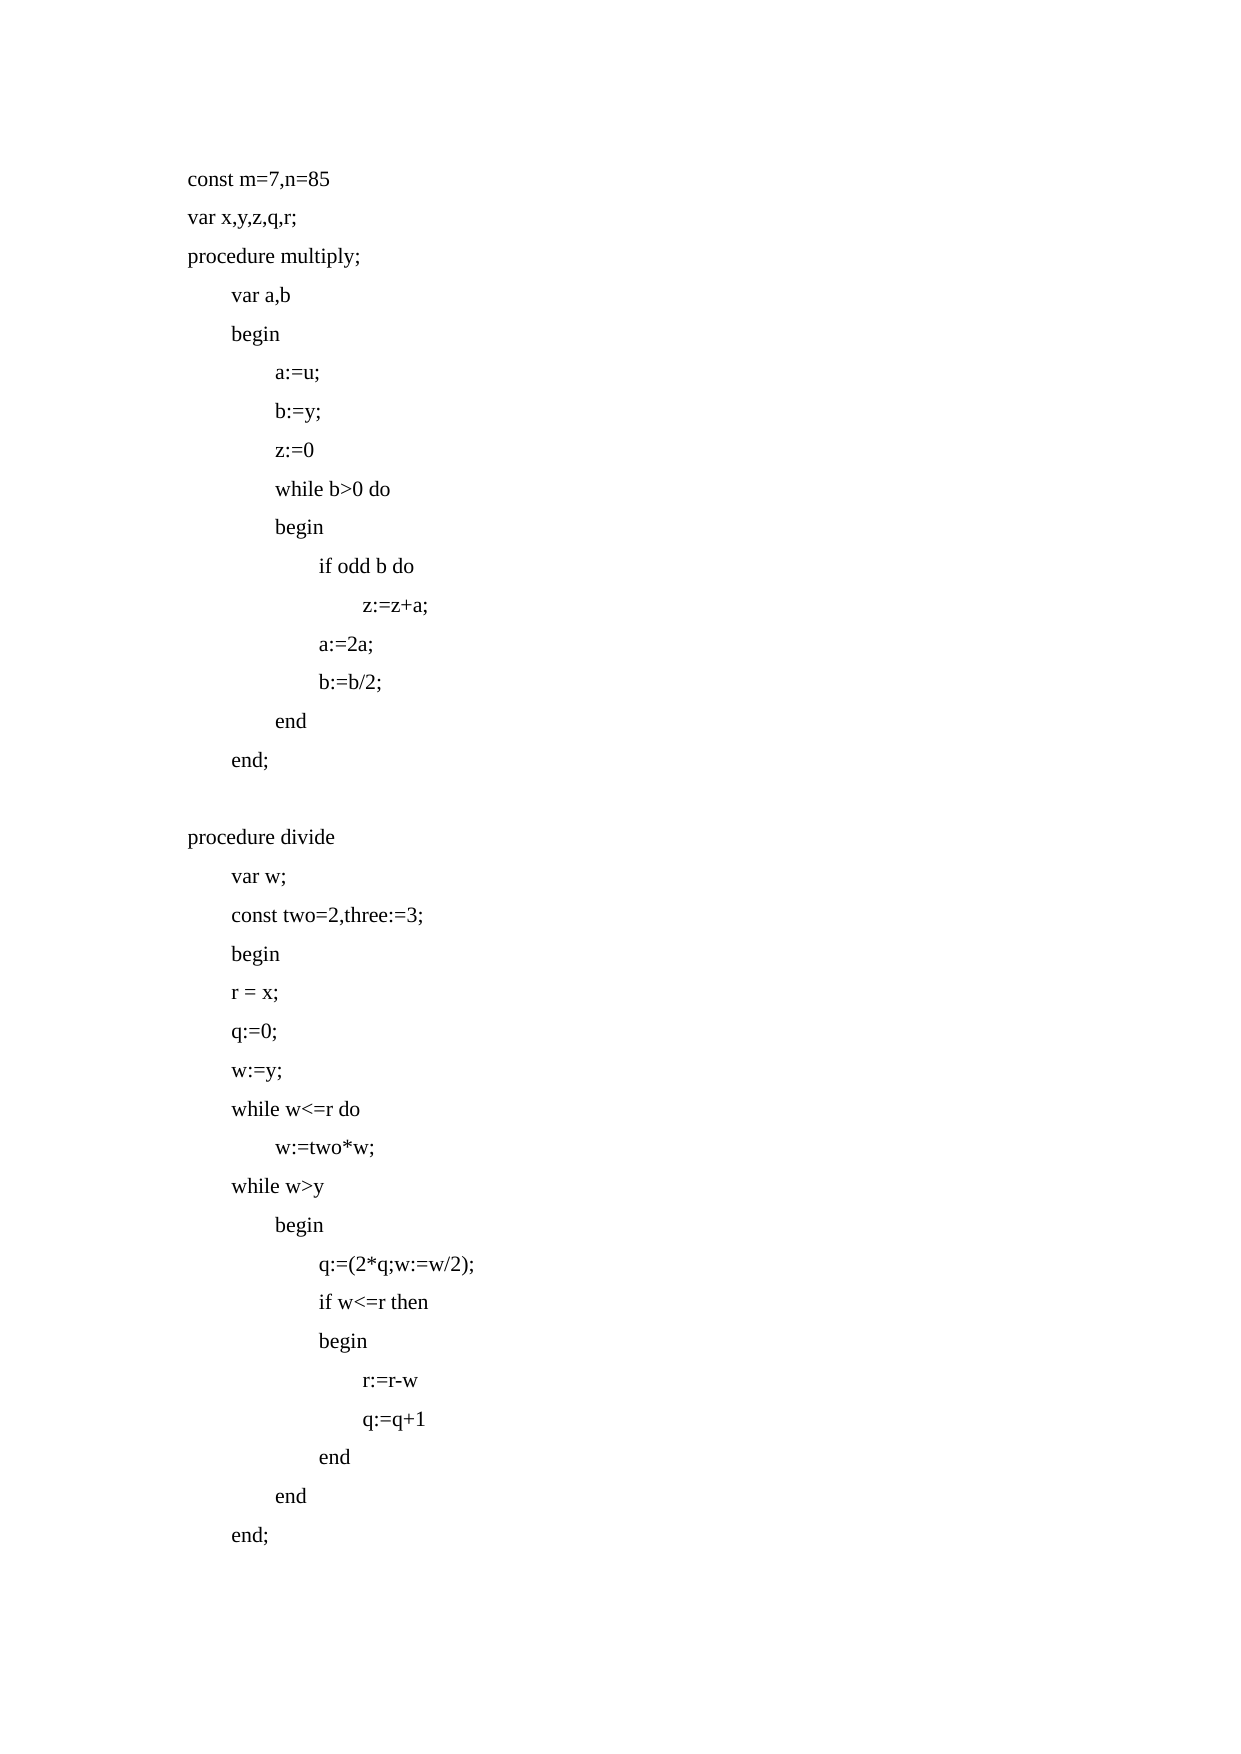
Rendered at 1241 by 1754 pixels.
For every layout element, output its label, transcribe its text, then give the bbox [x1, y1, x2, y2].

text procedure divide [187, 821, 1053, 853]
text const two=2,three:=3; [187, 898, 1053, 931]
text b:=b/2; [187, 666, 1053, 698]
text const m=7,n=85 [187, 162, 1053, 194]
text if w<=r then [187, 1286, 1053, 1318]
text while b>0 do [187, 472, 1053, 504]
text q:=(2*q;w:=w/2); [187, 1247, 1053, 1279]
text z:=0 [187, 433, 1053, 466]
text procedure multiply; [187, 239, 1053, 272]
text var w; [187, 859, 1053, 892]
text while w<=r do [187, 1092, 1053, 1124]
text a:=u; [187, 356, 1053, 388]
text w:=two*w; [187, 1131, 1053, 1163]
text q:=q+1 [187, 1402, 1053, 1434]
text w:=y; [187, 1053, 1053, 1086]
text end; [187, 1518, 1053, 1551]
text begin [187, 511, 1053, 543]
text if odd b do [187, 549, 1053, 582]
text end; [187, 743, 1053, 776]
text begin [187, 1208, 1053, 1241]
text begin [187, 317, 1053, 349]
text begin [187, 1324, 1053, 1357]
text end [187, 1479, 1053, 1512]
text end [187, 704, 1053, 737]
text while w>y [187, 1169, 1053, 1202]
text r = x; [187, 976, 1053, 1008]
text z:=z+a; [187, 588, 1053, 621]
text a:=2a; [187, 627, 1053, 659]
text var a,b [187, 278, 1053, 311]
text end [187, 1441, 1053, 1473]
text var x,y,z,q,r; [187, 201, 1053, 233]
text b:=y; [187, 394, 1053, 427]
text begin [187, 937, 1053, 969]
text r:=r-w [187, 1363, 1053, 1396]
text q:=0; [187, 1014, 1053, 1047]
